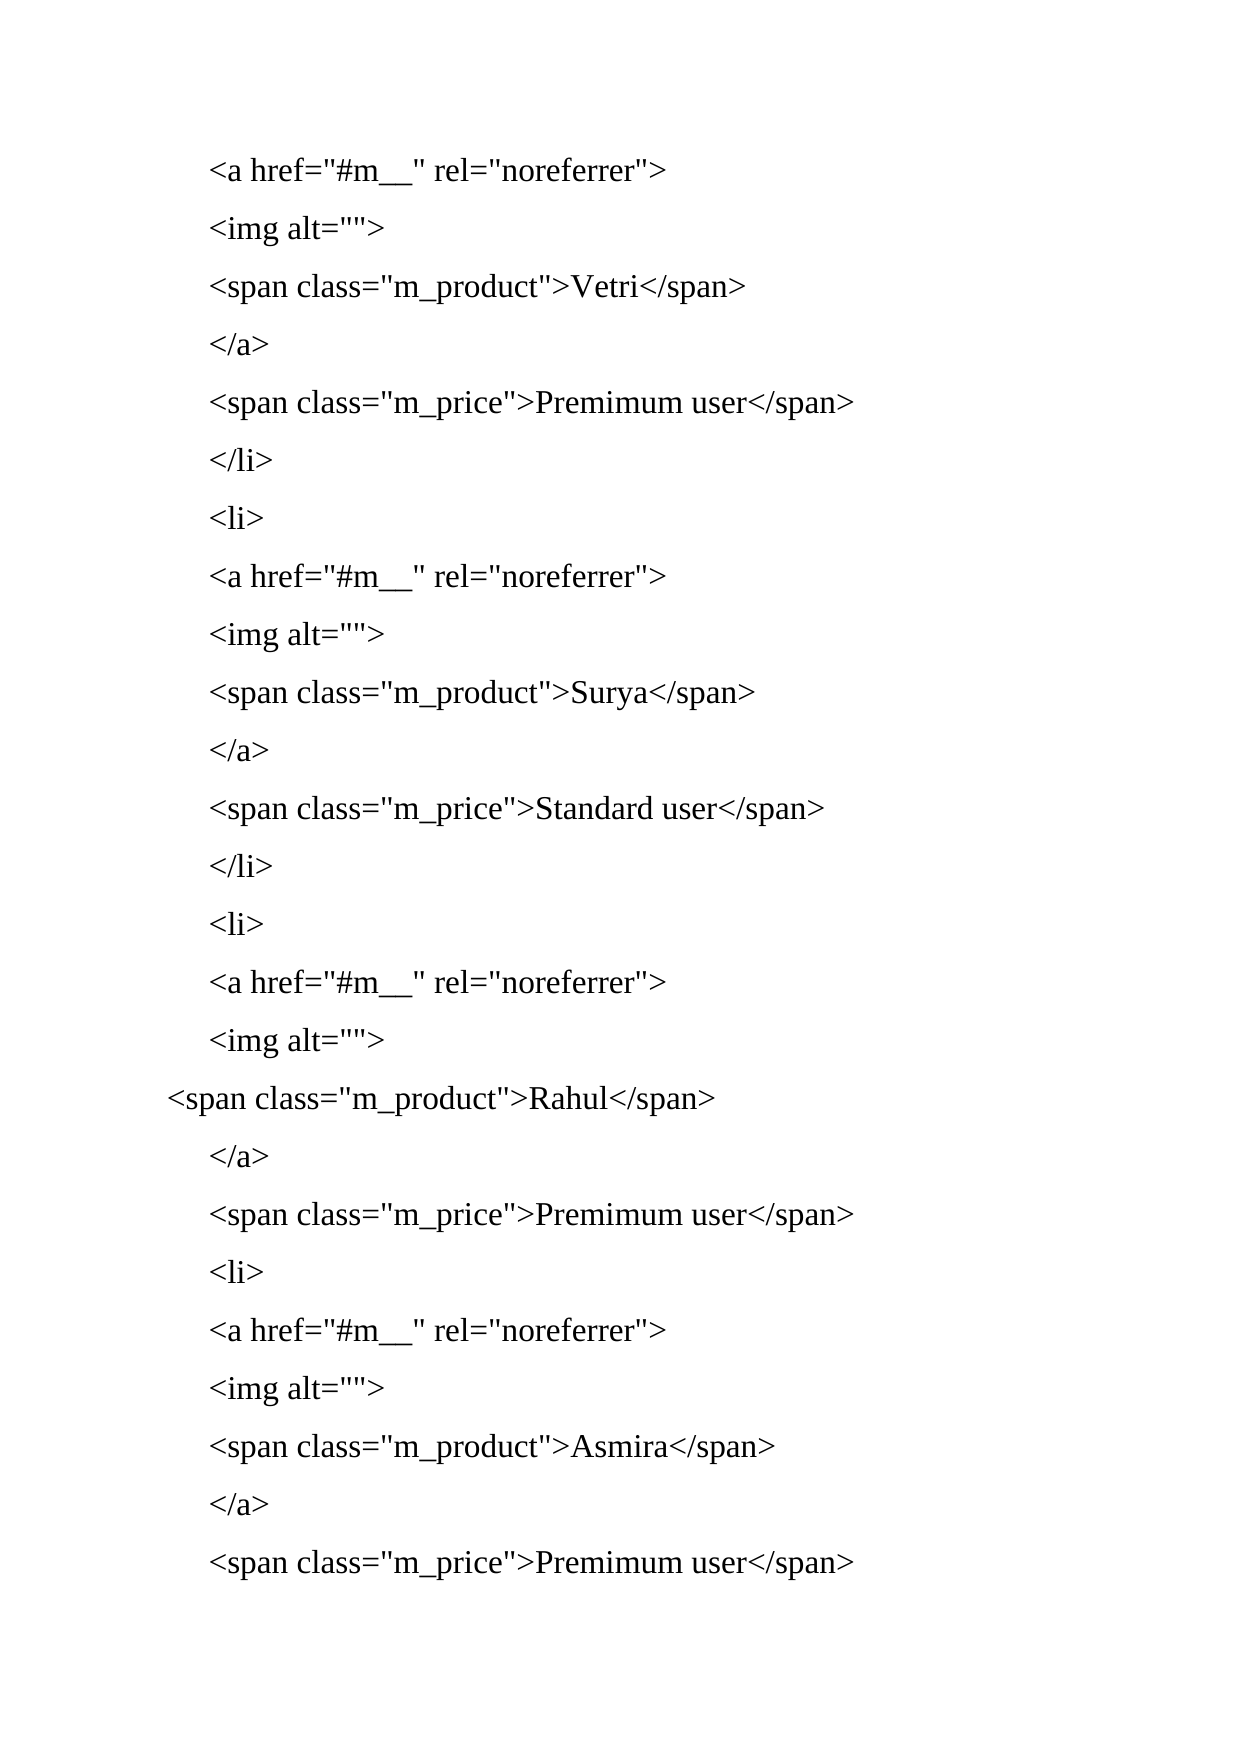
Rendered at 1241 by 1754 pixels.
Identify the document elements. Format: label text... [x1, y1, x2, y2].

text <img alt=""> [150, 1020, 1090, 1059]
text <span class="m_price">Standard user</span> [150, 788, 1090, 827]
text <li> [150, 498, 1090, 536]
text <img alt=""> [150, 614, 1090, 652]
text <a href="#m__" rel="noreferrer"> [150, 962, 1090, 1001]
text </a> [150, 1484, 1090, 1523]
text <span class="m_price">Premimum user</span> [150, 1542, 1090, 1581]
text </a> [150, 1136, 1090, 1175]
text <li> [150, 1252, 1090, 1291]
text </a> [150, 730, 1090, 768]
text <a href="#m__" rel="noreferrer"> [150, 150, 1090, 188]
text <img alt=""> [150, 208, 1090, 246]
text <span class="m_product">Asmira</span> [150, 1426, 1090, 1465]
text <a href="#m__" rel="noreferrer"> [150, 1310, 1090, 1349]
text <span class="m_product">Rahul</span> [150, 1078, 1090, 1117]
text <span class="m_product">Surya</span> [150, 672, 1090, 711]
text <img alt=""> [150, 1368, 1090, 1407]
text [150, 382, 1090, 420]
text <span class="m_price">Premimum user</span> [150, 1194, 1090, 1233]
text <li> [150, 904, 1090, 943]
text <a href="#m__" rel="noreferrer"> [150, 556, 1090, 594]
text <span class="m_product">Vetri</span> [150, 266, 1090, 304]
text </li> [150, 846, 1090, 884]
text </a> [150, 324, 1090, 362]
text </li> [150, 440, 1090, 478]
